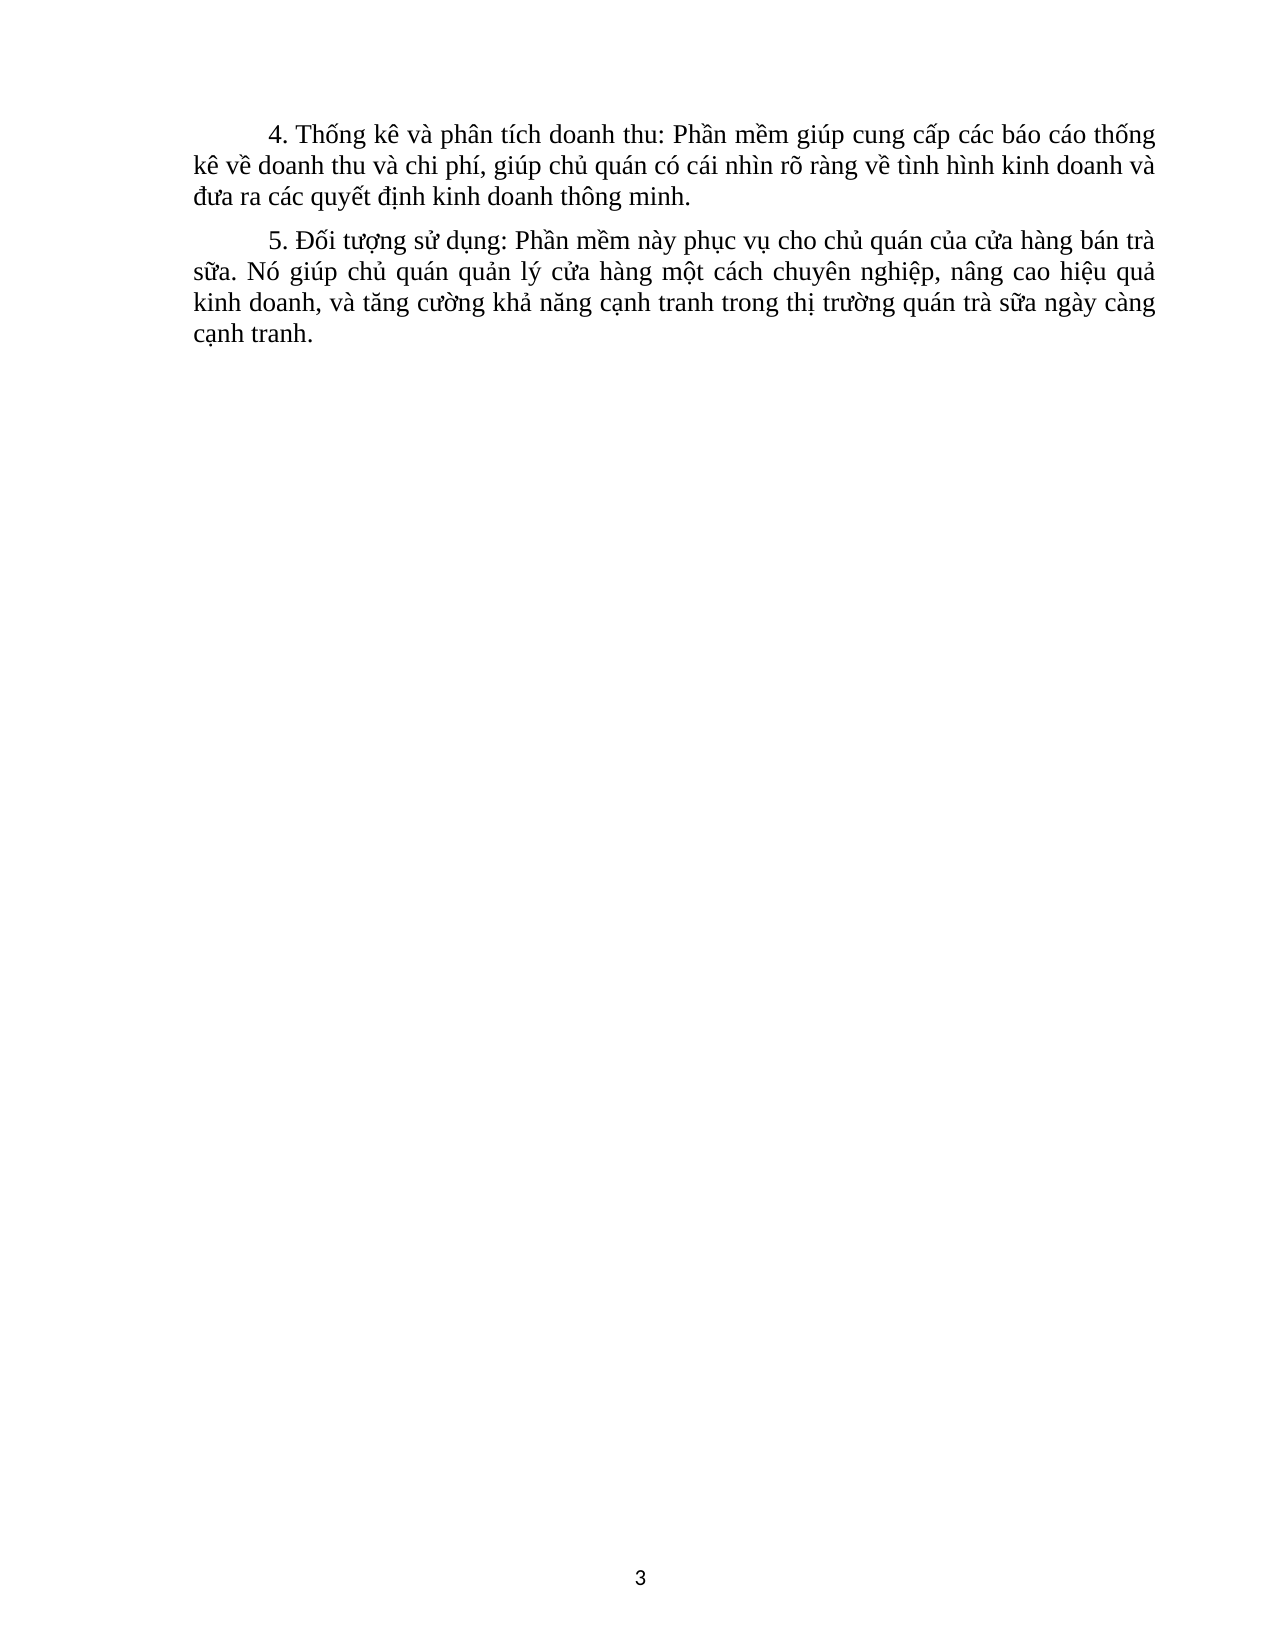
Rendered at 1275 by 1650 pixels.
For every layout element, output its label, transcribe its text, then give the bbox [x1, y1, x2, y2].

list Thống kê và phân tích doanh thu: Phần mềm giúp cung cấp các báo cáo thống kê về doanh thu và chi phí, giúp chủ quán có cái nhìn rõ ràng về tình hình kinh doanh và đưa ra các quyết định kinh doanh thông minh. [193, 118, 1157, 212]
list Đối tượng sử dụng: Phần mềm này phục vụ cho chủ quán của cửa hàng bán trà sữa. Nó giúp chủ quán quản lý cửa hàng một cách chuyên nghiệp, nâng cao hiệu quả kinh doanh, và tăng cường khả năng cạnh tranh trong thị trường quán trà sữa ngày càng cạnh tranh. [193, 224, 1157, 349]
